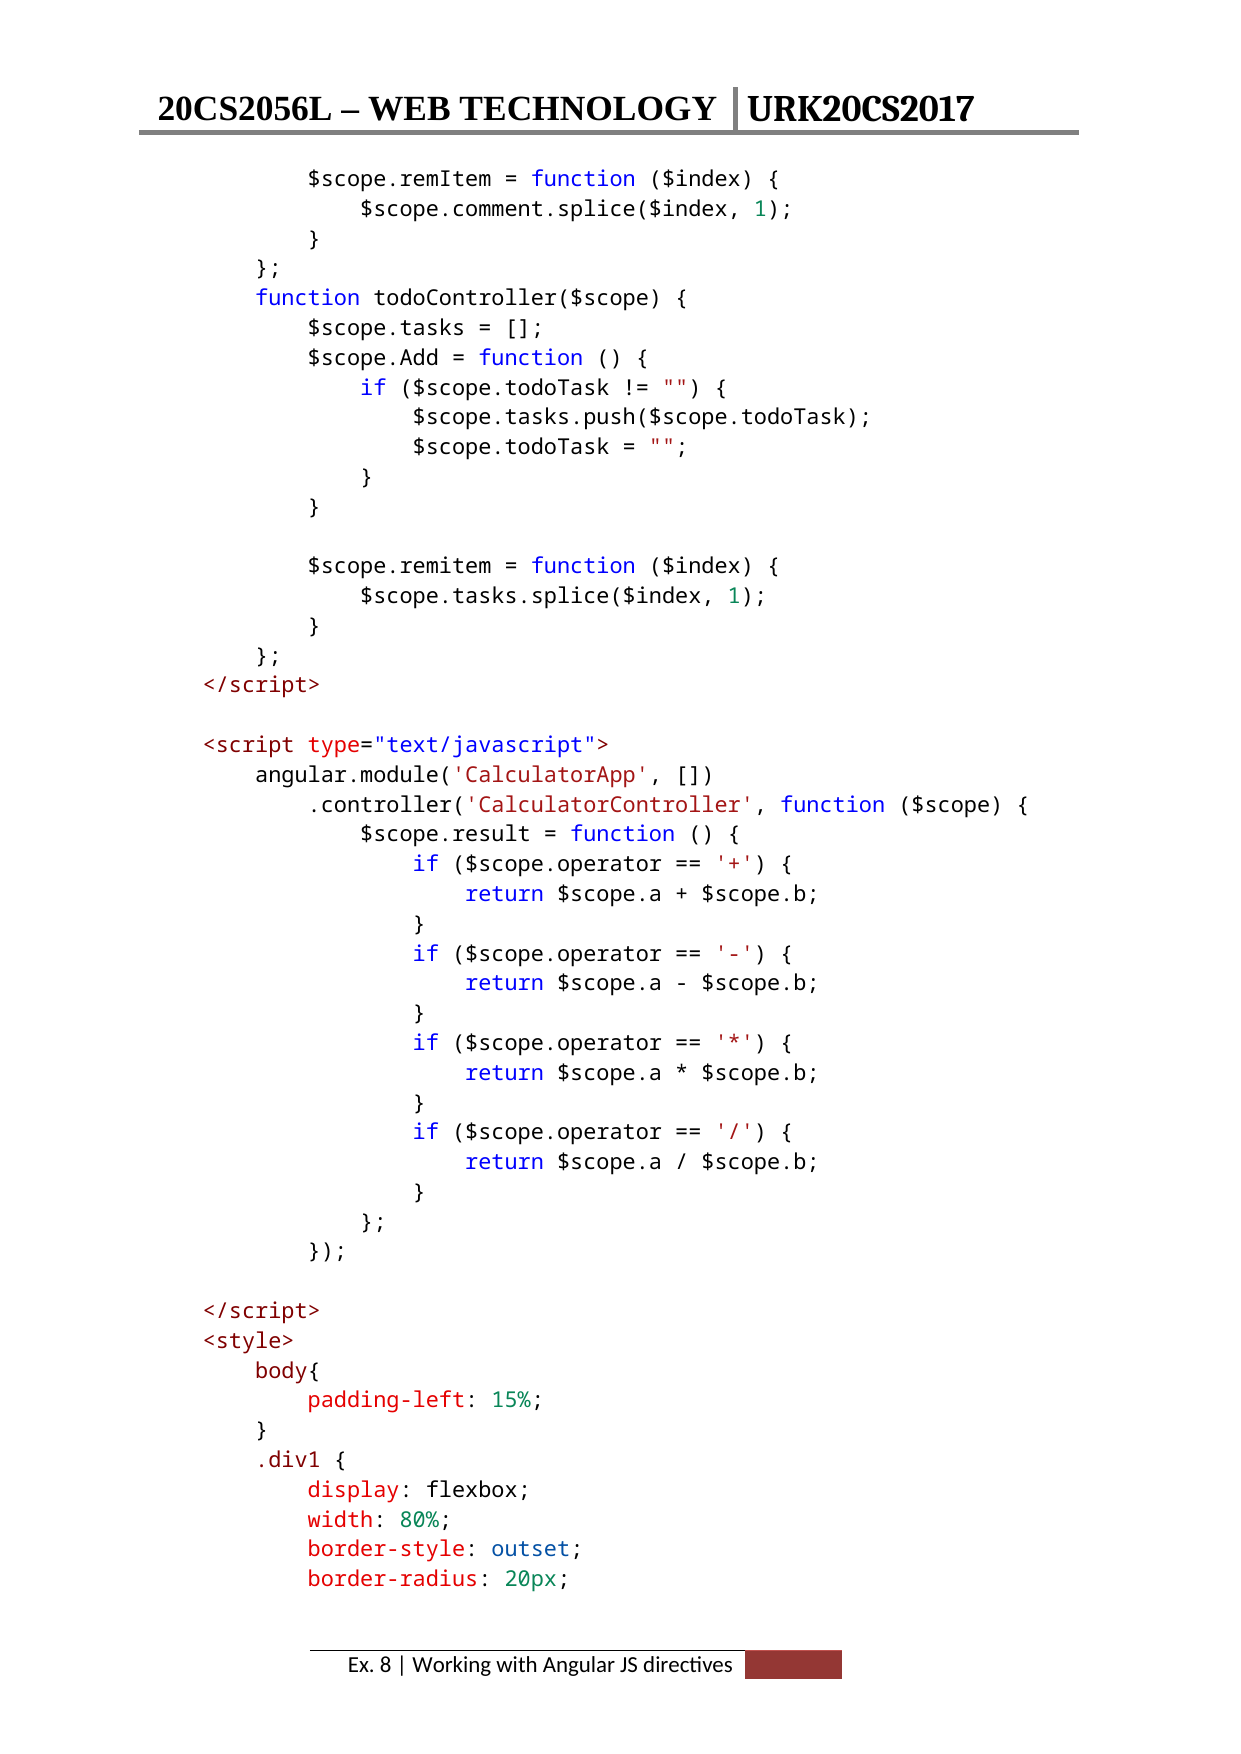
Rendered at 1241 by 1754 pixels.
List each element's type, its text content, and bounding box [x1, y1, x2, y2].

text $scope.comment.splice($index, 1); [150, 193, 1090, 223]
text $scope.result = function () { [150, 818, 1090, 848]
text if ($scope.operator == '+') { [150, 848, 1090, 878]
text } [150, 491, 1090, 521]
text padding-left: 15%; [150, 1384, 1090, 1414]
text } [150, 461, 1090, 491]
text } [150, 610, 1090, 640]
text }; [150, 640, 1090, 669]
text border-style: outset; [150, 1533, 1090, 1563]
text .controller('CalculatorController', function ($scope) { [150, 789, 1090, 818]
text body{ [150, 1355, 1090, 1384]
text .div1 { [150, 1444, 1090, 1474]
text if ($scope.operator == '*') { [150, 1027, 1090, 1057]
text } [150, 1414, 1090, 1444]
text }); [150, 1236, 1090, 1265]
text if ($scope.operator == '-') { [150, 938, 1090, 967]
text if ($scope.operator == '/') { [150, 1116, 1090, 1146]
text }; [150, 1206, 1090, 1236]
text return $scope.a * $scope.b; [150, 1057, 1090, 1087]
text return $scope.a / $scope.b; [150, 1146, 1090, 1176]
text $scope.todoTask = ""; [150, 431, 1090, 461]
text $scope.remitem = function ($index) { [150, 550, 1090, 580]
text </script> [150, 669, 1090, 699]
text } [150, 997, 1090, 1027]
text } [150, 908, 1090, 938]
text } [150, 1176, 1090, 1206]
text </script> [150, 1295, 1090, 1325]
text $scope.tasks.push($scope.todoTask); [150, 401, 1090, 431]
text }; [150, 252, 1090, 282]
text return $scope.a - $scope.b; [150, 967, 1090, 997]
text $scope.tasks = []; [150, 312, 1090, 342]
text border-radius: 20px; [150, 1563, 1090, 1593]
text <script type="text/javascript"> [150, 729, 1090, 759]
text display: flexbox; [150, 1474, 1090, 1504]
text if ($scope.todoTask != "") { [150, 372, 1090, 401]
text $scope.remItem = function ($index) { [150, 163, 1090, 193]
text <style> [150, 1325, 1090, 1355]
text function todoController($scope) { [150, 282, 1090, 312]
text $scope.tasks.splice($index, 1); [150, 580, 1090, 610]
text } [150, 1087, 1090, 1116]
text $scope.Add = function () { [150, 342, 1090, 372]
text } [150, 223, 1090, 252]
text angular.module('CalculatorApp', []) [150, 759, 1090, 789]
text width: 80%; [150, 1504, 1090, 1533]
text return $scope.a + $scope.b; [150, 878, 1090, 908]
